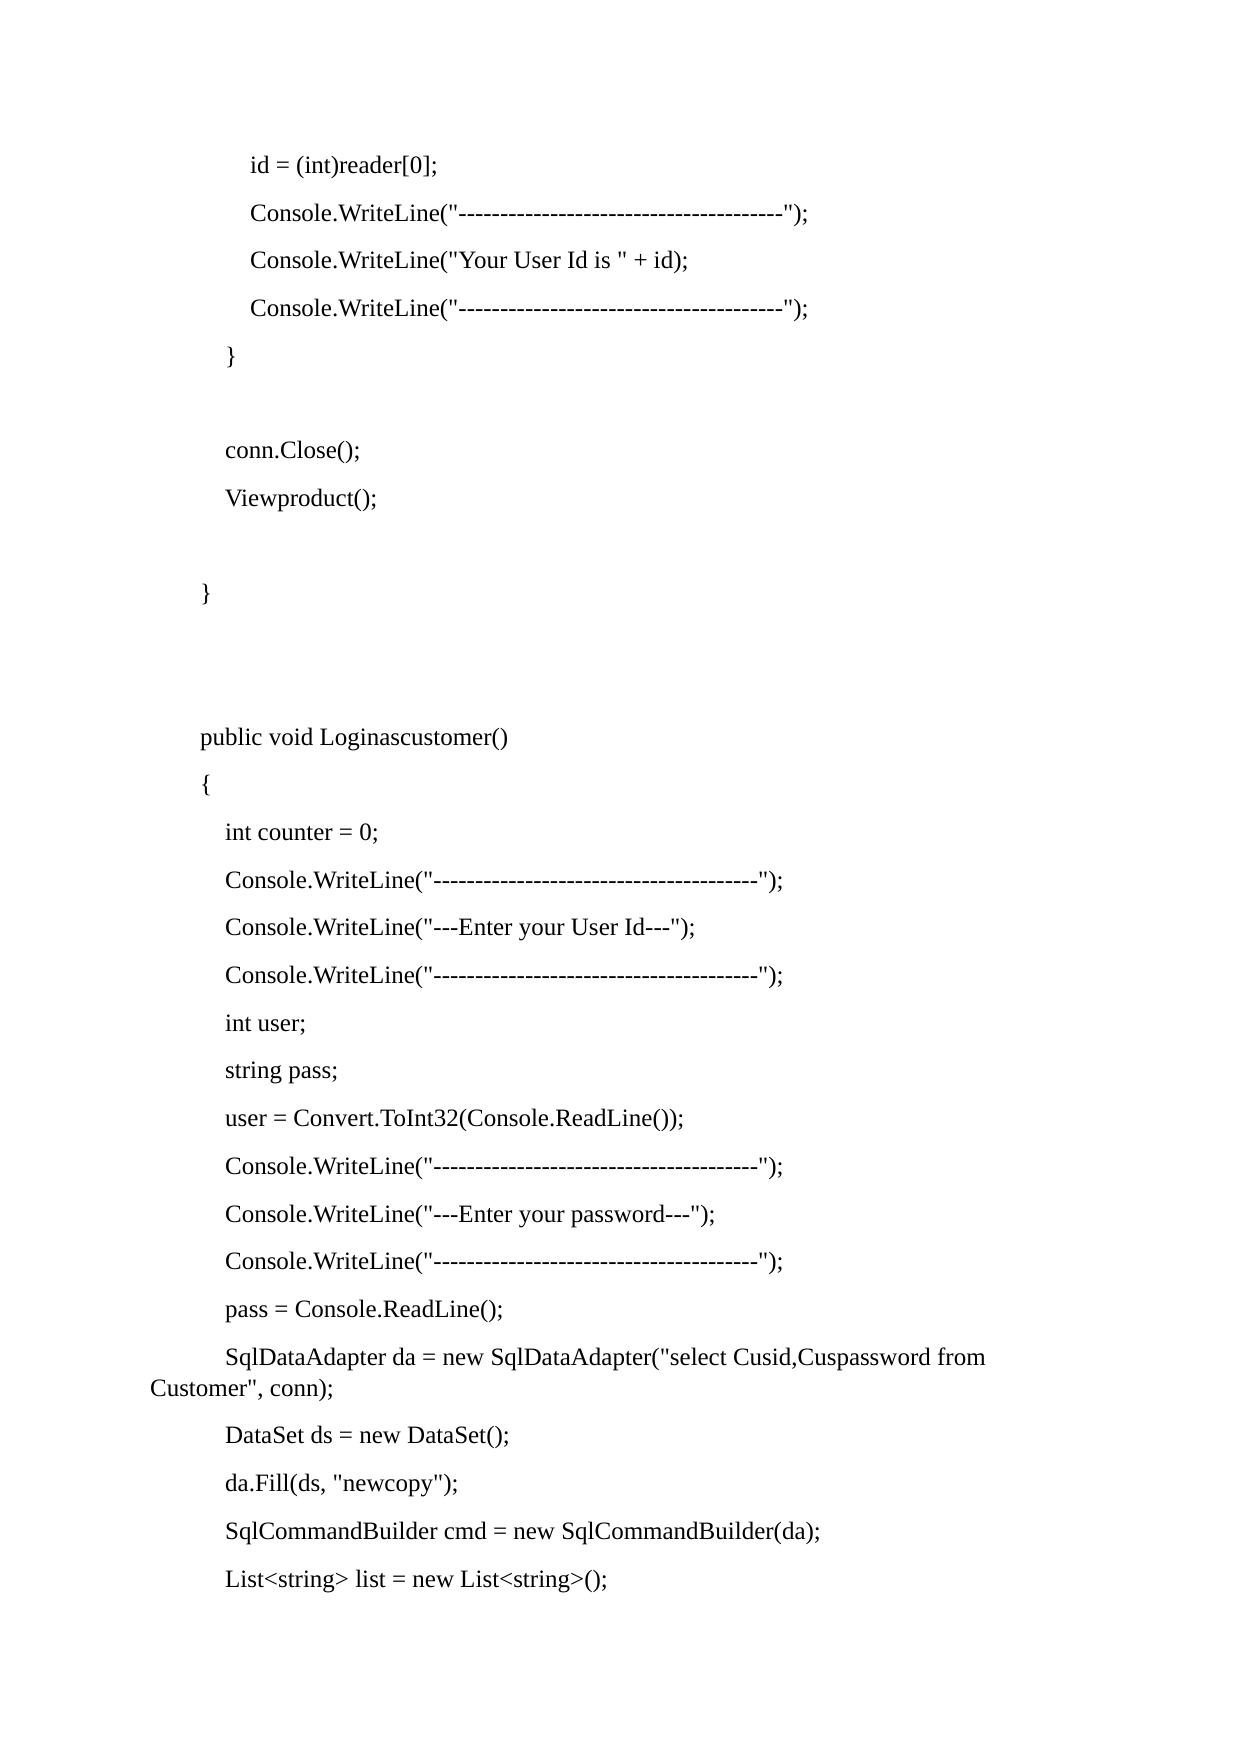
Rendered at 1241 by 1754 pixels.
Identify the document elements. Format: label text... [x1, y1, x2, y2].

text int counter = 0; [150, 817, 1090, 846]
text Console.WriteLine("---Enter your password---"); [150, 1199, 1090, 1227]
text int user; [150, 1008, 1090, 1037]
text List<string> list = new List<string>(); [150, 1564, 1090, 1592]
text DataSet ds = new DataSet(); [150, 1421, 1090, 1449]
text Console.WriteLine("---------------------------------------"); [150, 198, 1090, 226]
text } [150, 341, 1090, 369]
text da.Fill(ds, "newcopy"); [150, 1468, 1090, 1497]
text conn.Close(); [150, 435, 1090, 464]
text Viewproduct(); [150, 483, 1090, 512]
text Console.WriteLine("---------------------------------------"); [150, 865, 1090, 893]
text SqlCommandBuilder cmd = new SqlCommandBuilder(da); [150, 1516, 1090, 1545]
text Console.WriteLine("---------------------------------------"); [150, 960, 1090, 989]
text SqlDataAdapter da = new SqlDataAdapter("select Cusid,Cuspassword from Customer", conn); [150, 1342, 1090, 1402]
text string pass; [150, 1056, 1090, 1084]
text id = (int)reader[0]; [150, 150, 1090, 179]
text Console.WriteLine("Your User Id is " + id); [150, 245, 1090, 274]
text user = Convert.ToInt32(Console.ReadLine()); [150, 1103, 1090, 1132]
text { [150, 769, 1090, 798]
text Console.WriteLine("---------------------------------------"); [150, 1151, 1090, 1180]
text Console.WriteLine("---Enter your User Id---"); [150, 912, 1090, 941]
text pass = Console.ReadLine(); [150, 1294, 1090, 1323]
text public void Loginascustomer() [150, 722, 1090, 750]
text Console.WriteLine("---------------------------------------"); [150, 293, 1090, 322]
text Console.WriteLine("---------------------------------------"); [150, 1246, 1090, 1275]
text } [150, 578, 1090, 607]
